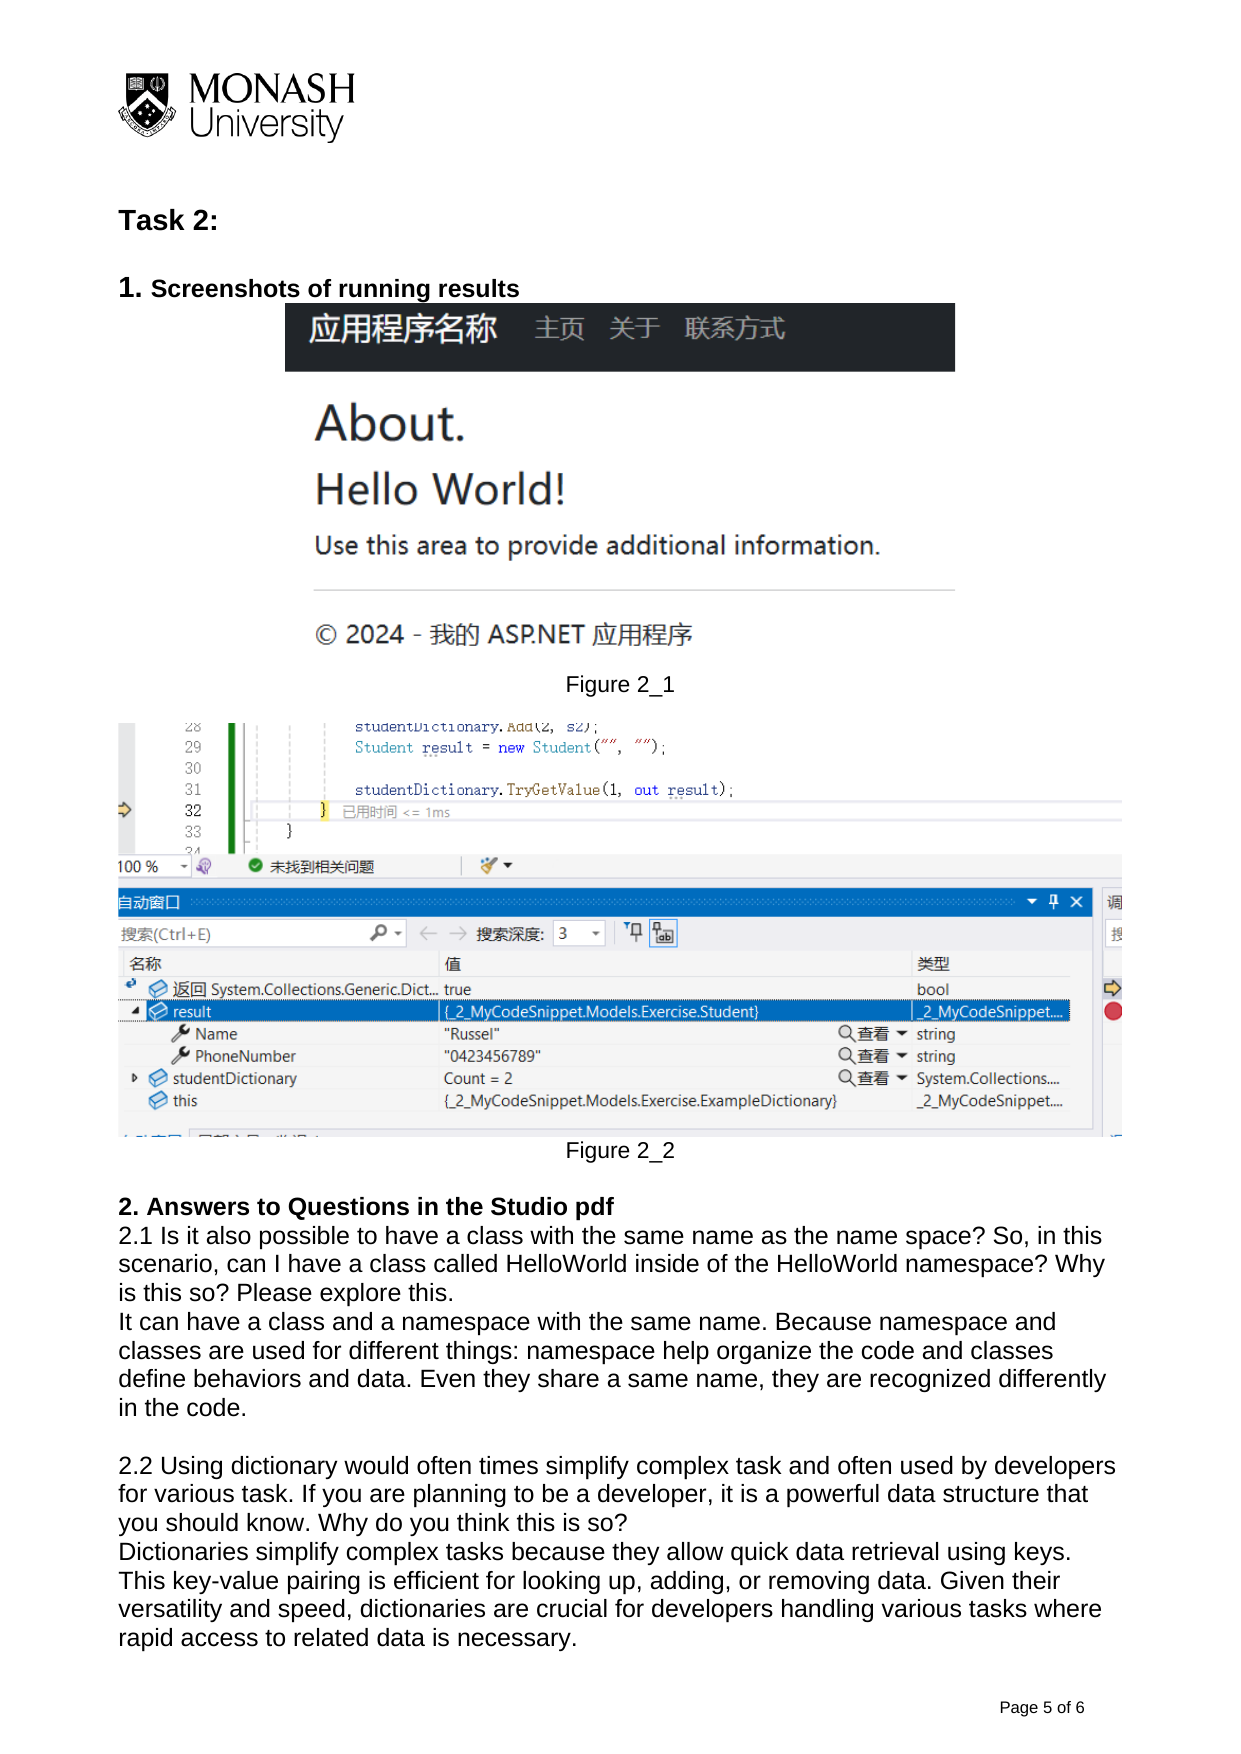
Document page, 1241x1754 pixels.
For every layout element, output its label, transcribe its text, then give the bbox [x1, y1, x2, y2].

picture [285, 303, 955, 671]
text Task 2: [118, 203, 1122, 236]
text Figure 2_1 [118, 671, 1122, 697]
list Is it also possible to have a class with the same name as the name space? So, in this scenario, can I have a class called HelloWorld inside of the HelloWorld namespace? Why is this so? Please explore this. [118, 1221, 1122, 1307]
text Figure 2_2 [118, 1137, 1122, 1163]
list It can have a class and a namespace with the same name. Because namespace and classes are used for different things: namespace help organize the code and classes define behaviors and data. Even they share a same name, they are recognized differently in the code. [118, 1307, 1122, 1422]
picture [118, 723, 1122, 1137]
picture [118, 73, 355, 143]
list Using dictionary would often times simplify complex task and often used by developers for various task. If you are planning to be a developer, it is a powerful data structure that you should know. Why do you think this is so? [118, 1451, 1122, 1537]
list Dictionaries simplify complex tasks because they allow quick data retrieval using keys. This key-value pairing is efficient for looking up, adding, or removing data. Given their versatility and speed, dictionaries are crucial for developers handling various tasks where rapid access to related data is necessary. [118, 1537, 1122, 1652]
list Screenshots of running results [118, 270, 1122, 303]
list Answers to Questions in the Studio pdf [118, 1192, 1122, 1221]
